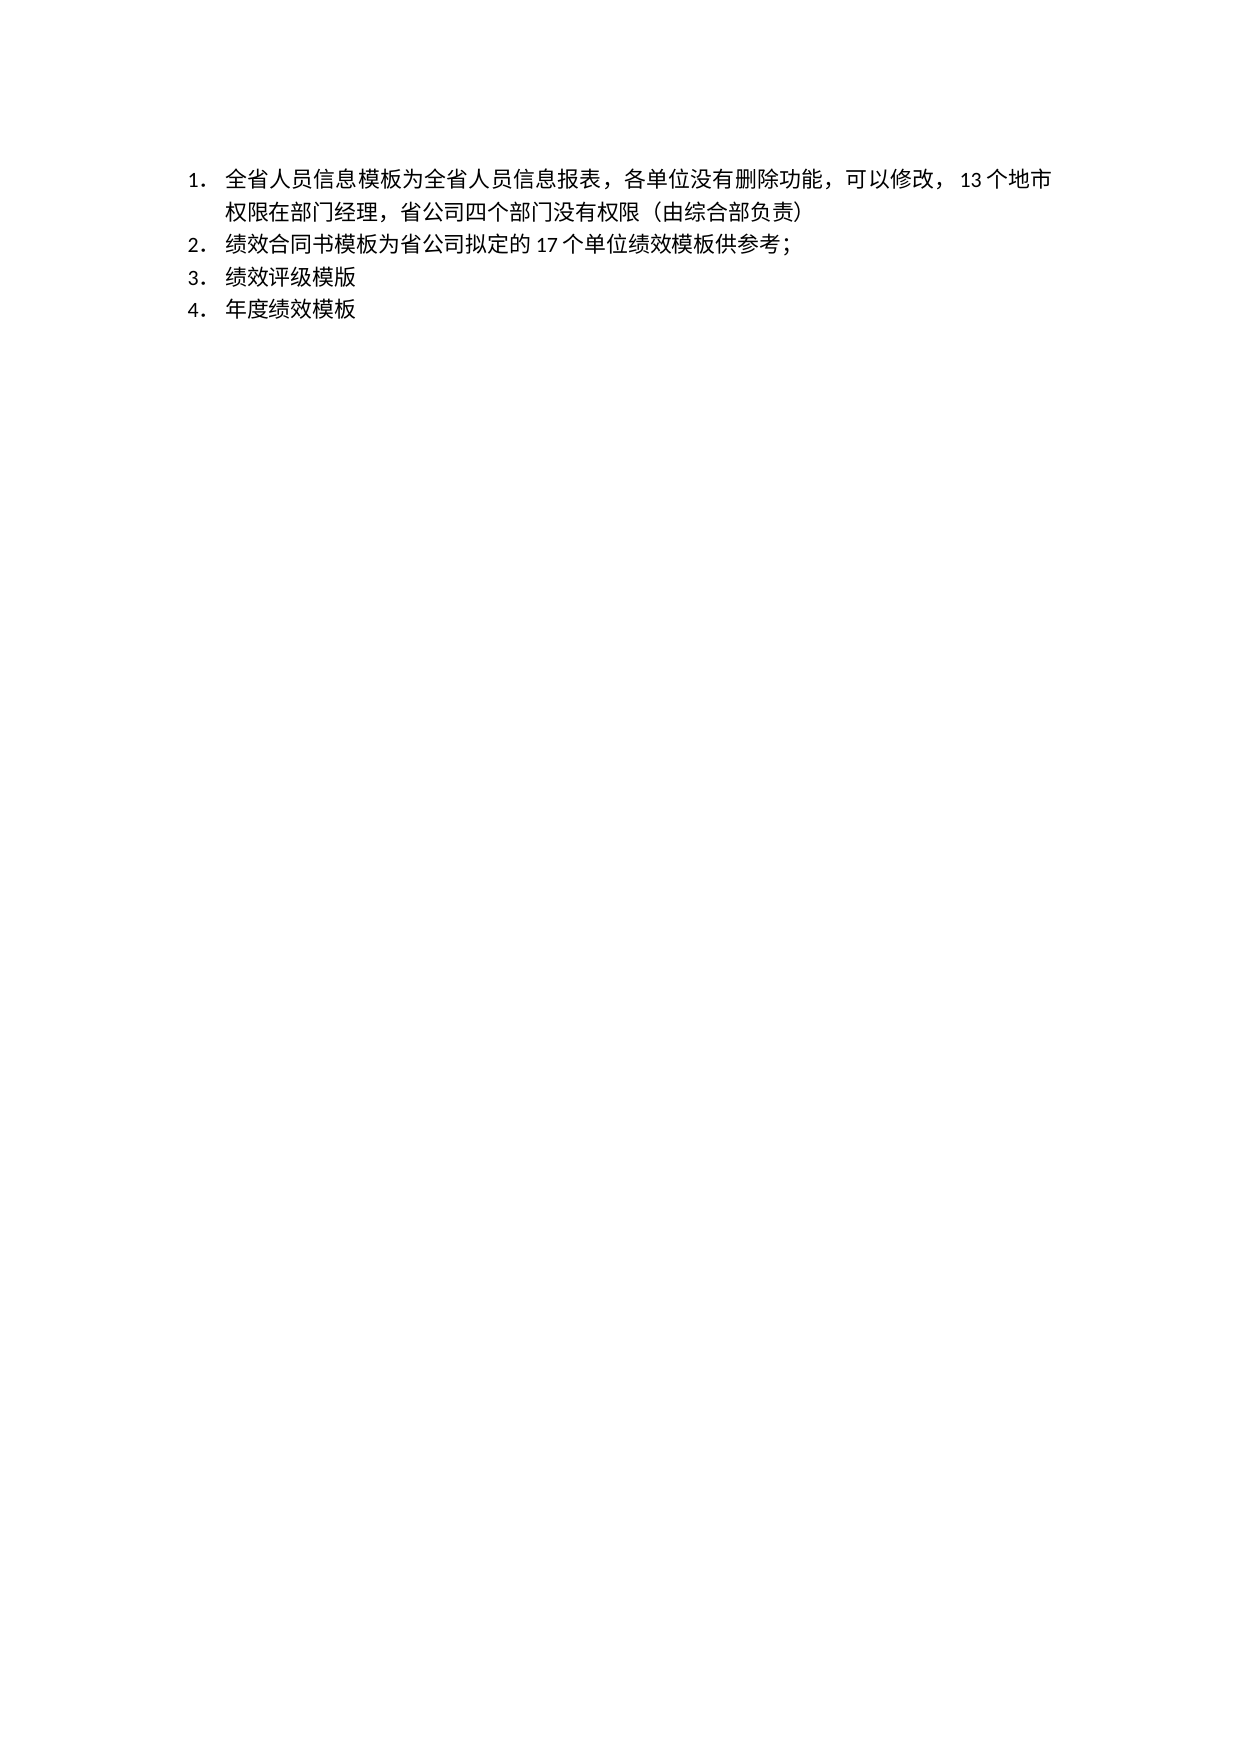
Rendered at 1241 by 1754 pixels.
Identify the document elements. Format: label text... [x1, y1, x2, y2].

list 绩效合同书模板为省公司拟定的17个单位绩效模板供参考； [187, 227, 1053, 259]
list 年度绩效模板 [187, 292, 1053, 324]
list 全省人员信息模板为全省人员信息报表，各单位没有删除功能，可以修改，13个地市权限在部门经理，省公司四个部门没有权限（由综合部负责） [187, 162, 1053, 227]
list 绩效评级模版 [187, 259, 1053, 292]
